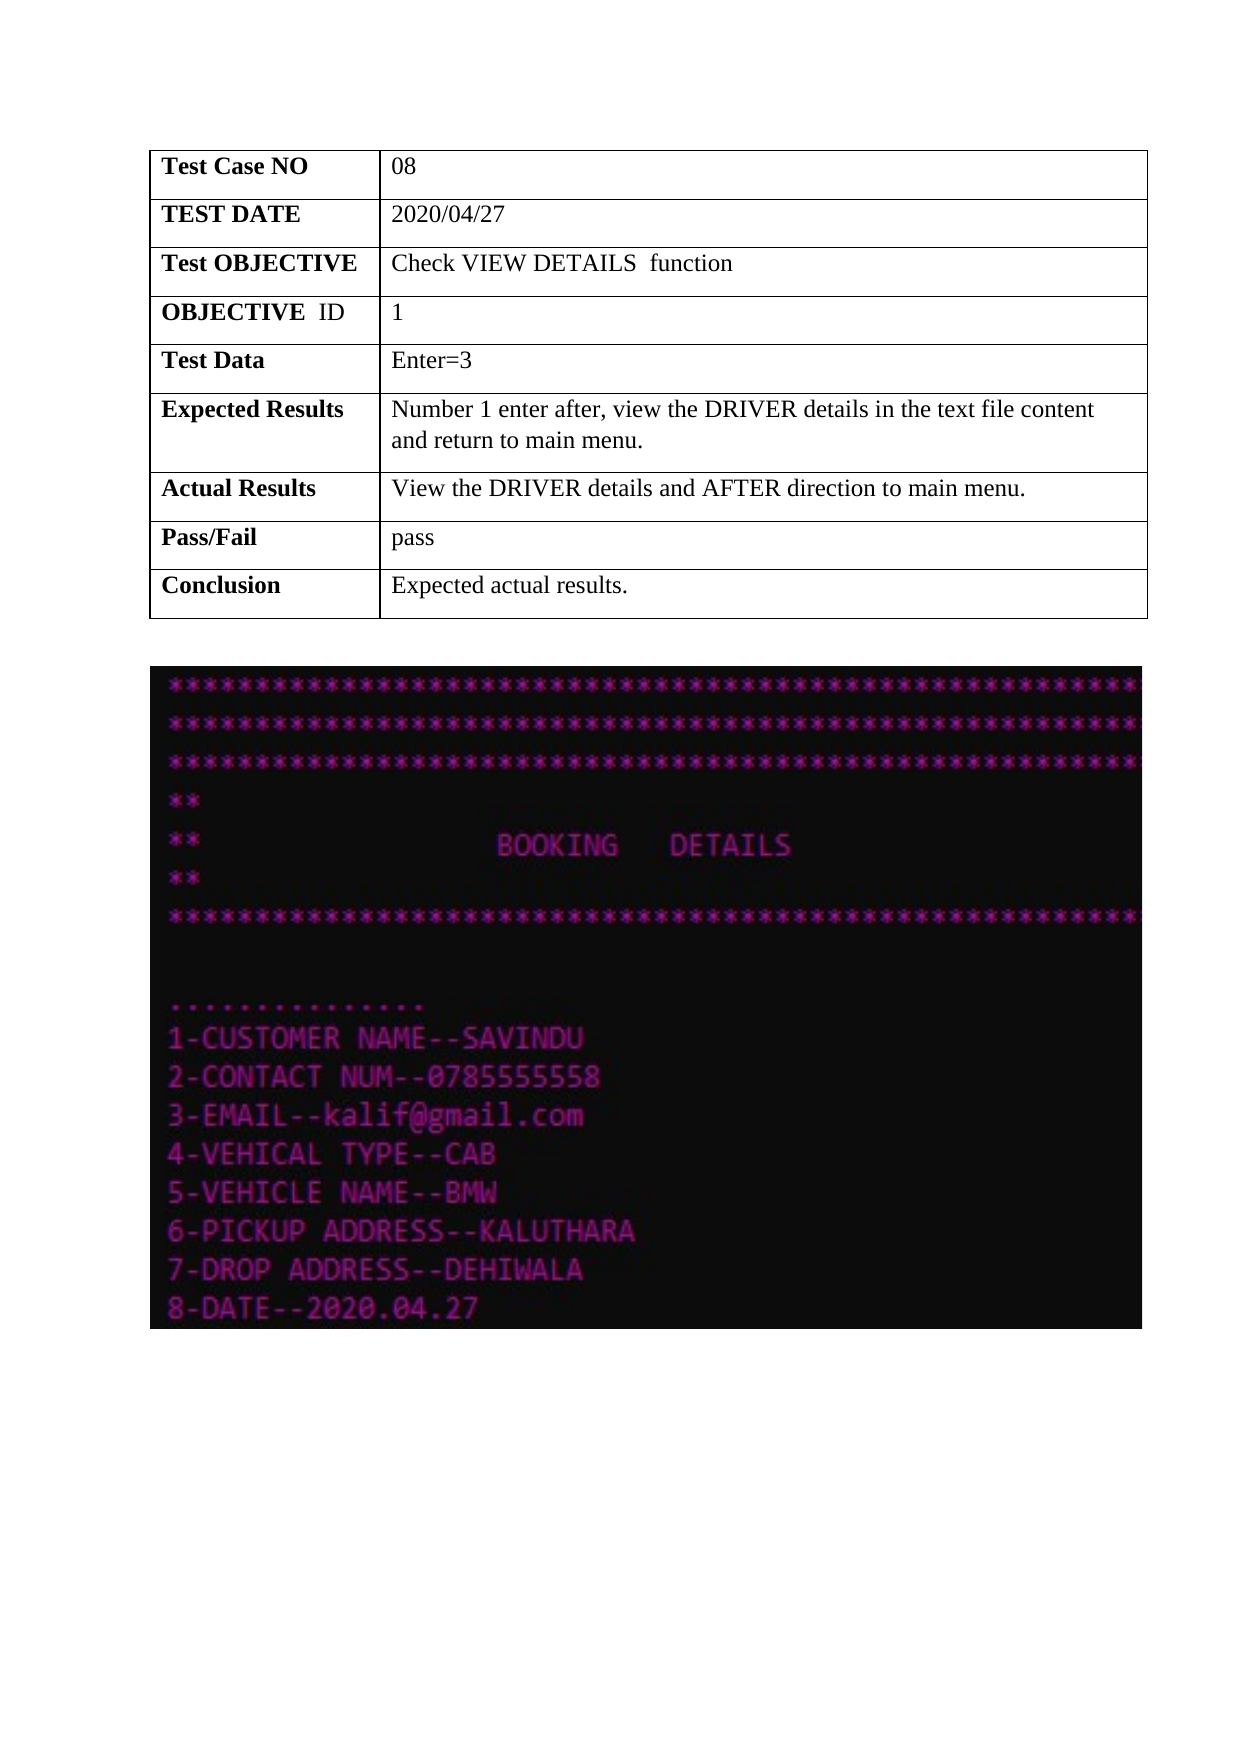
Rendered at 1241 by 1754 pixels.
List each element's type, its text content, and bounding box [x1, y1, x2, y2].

table_cell Pass/Fail [151, 522, 379, 569]
table_cell 2020/04/27 [381, 200, 1147, 247]
table_cell 1 [381, 297, 1147, 344]
table_cell TEST DATE [151, 200, 379, 247]
table_header Test Case NO [151, 151, 379, 198]
table_cell Test Data [151, 345, 379, 393]
table_cell Expected Results [151, 394, 379, 472]
table_cell pass [381, 522, 1147, 569]
table_cell Number 1 enter after, view the DRIVER details in the text file content and return to main menu. [381, 394, 1147, 472]
picture [150, 666, 1143, 1329]
table_cell Check VIEW DETAILS function [381, 248, 1147, 296]
table_cell Conclusion [151, 570, 379, 618]
table_cell View the DRIVER details and AFTER direction to main menu. [381, 473, 1147, 521]
table_cell Actual Results [151, 473, 379, 521]
table_cell OBJECTIVE ID [151, 297, 379, 344]
table_cell Expected actual results. [381, 570, 1147, 618]
table_cell Test OBJECTIVE [151, 248, 379, 296]
table_header 08 [381, 151, 1147, 198]
table_cell Enter=3 [381, 345, 1147, 393]
